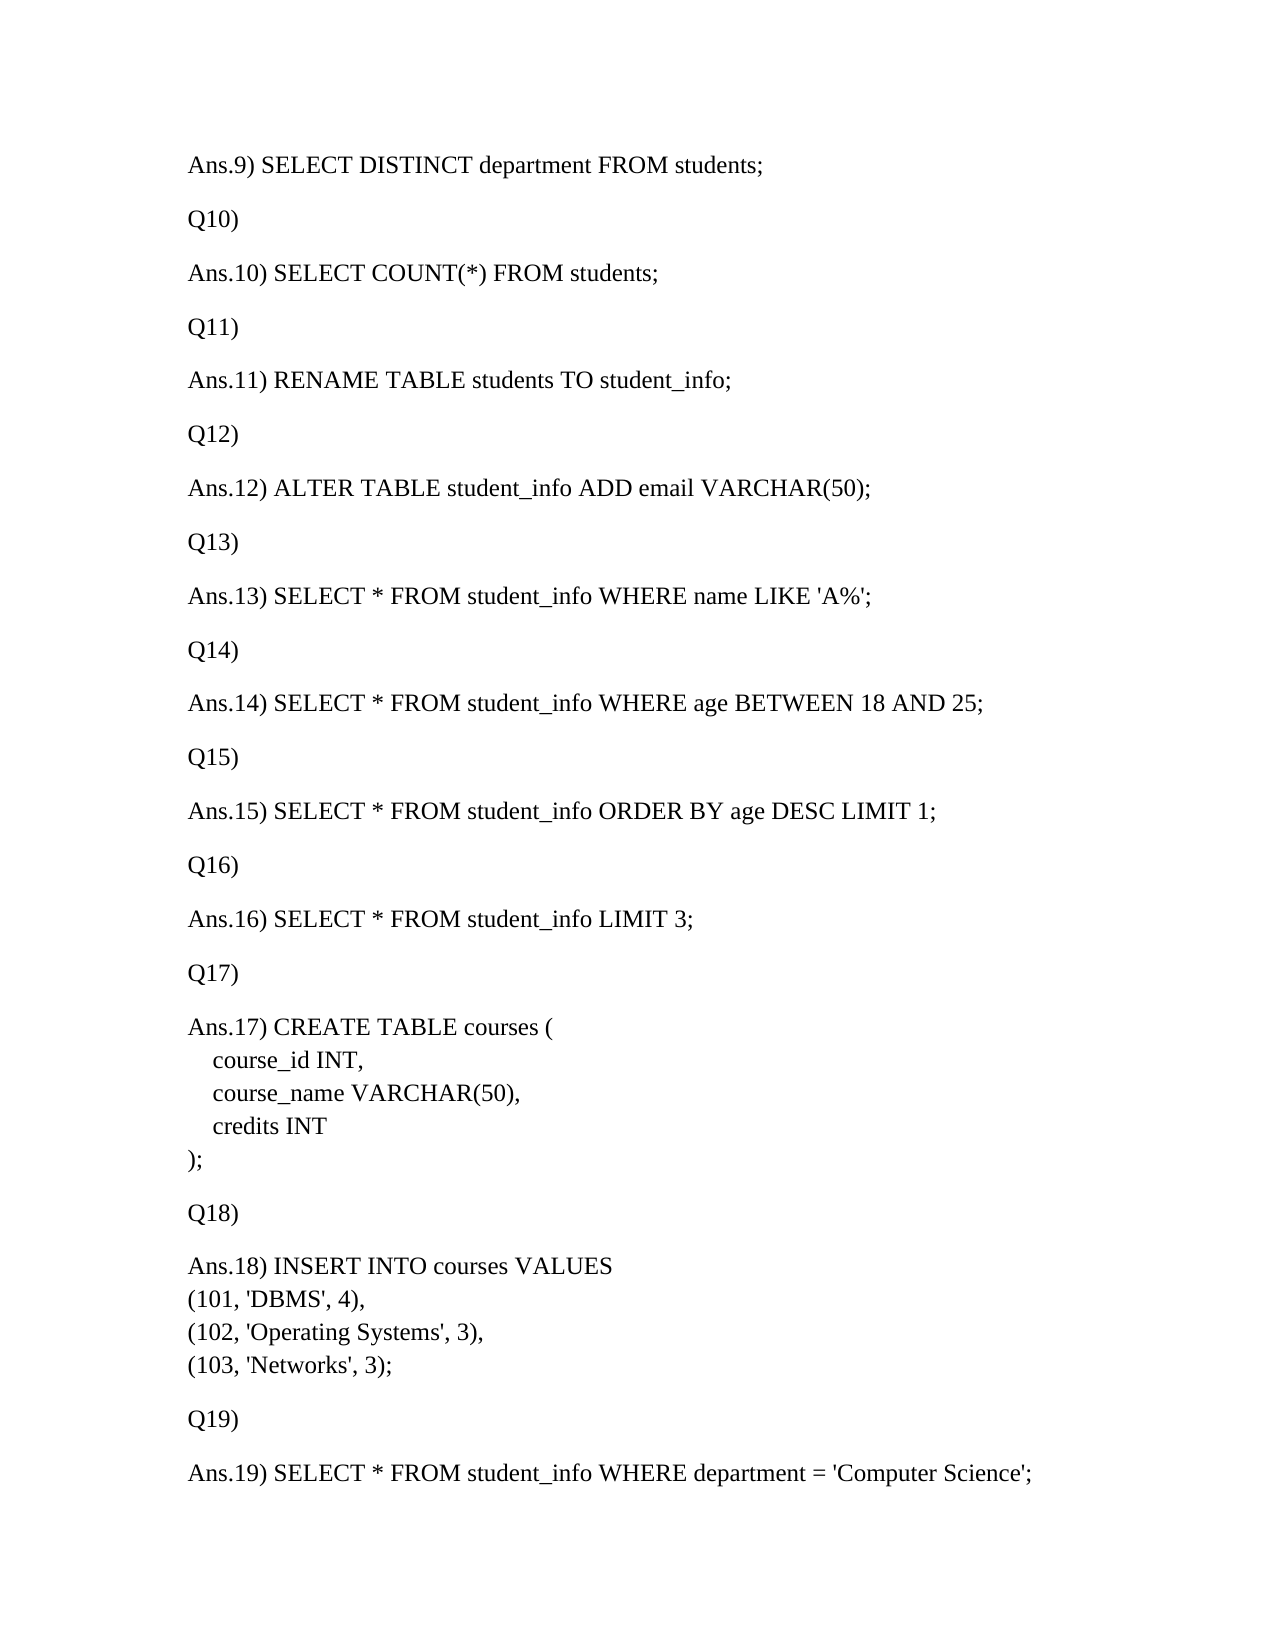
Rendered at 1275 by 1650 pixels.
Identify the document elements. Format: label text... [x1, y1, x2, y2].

text Ans.15) SELECT * FROM student_info ORDER BY age DESC LIMIT 1; [187, 796, 1087, 825]
list Q13) [187, 527, 1087, 556]
list Q12) [187, 419, 1087, 448]
text Ans.18) INSERT INTO courses VALUES (101, 'DBMS', 4), (102, 'Operating Systems', 3), (103, 'Networks', 3); [187, 1251, 1087, 1379]
list Q14) [187, 635, 1087, 663]
text Ans.16) SELECT * FROM student_info LIMIT 3; [187, 904, 1087, 933]
list Q16) [187, 850, 1087, 879]
list Q11) [187, 312, 1087, 340]
list Q10) [187, 204, 1087, 233]
text Ans.9) SELECT DISTINCT department FROM students; [187, 150, 1087, 179]
text Ans.12) ALTER TABLE student_info ADD email VARCHAR(50); [187, 473, 1087, 502]
text Ans.10) SELECT COUNT(*) FROM students; [187, 258, 1087, 286]
list Q15) [187, 742, 1087, 771]
text Ans.19) SELECT * FROM student_info WHERE department = 'Computer Science'; [187, 1458, 1087, 1487]
text Ans.13) SELECT * FROM student_info WHERE name LIKE 'A%'; [187, 581, 1087, 609]
list Q19) [187, 1404, 1087, 1433]
list Q18) [187, 1198, 1087, 1226]
text Ans.17) CREATE TABLE courses ( course_id INT, course_name VARCHAR(50), credits INT ); [187, 1012, 1087, 1172]
list Q17) [187, 958, 1087, 987]
text Ans.14) SELECT * FROM student_info WHERE age BETWEEN 18 AND 25; [187, 688, 1087, 717]
text Ans.11) RENAME TABLE students TO student_info; [187, 365, 1087, 394]
